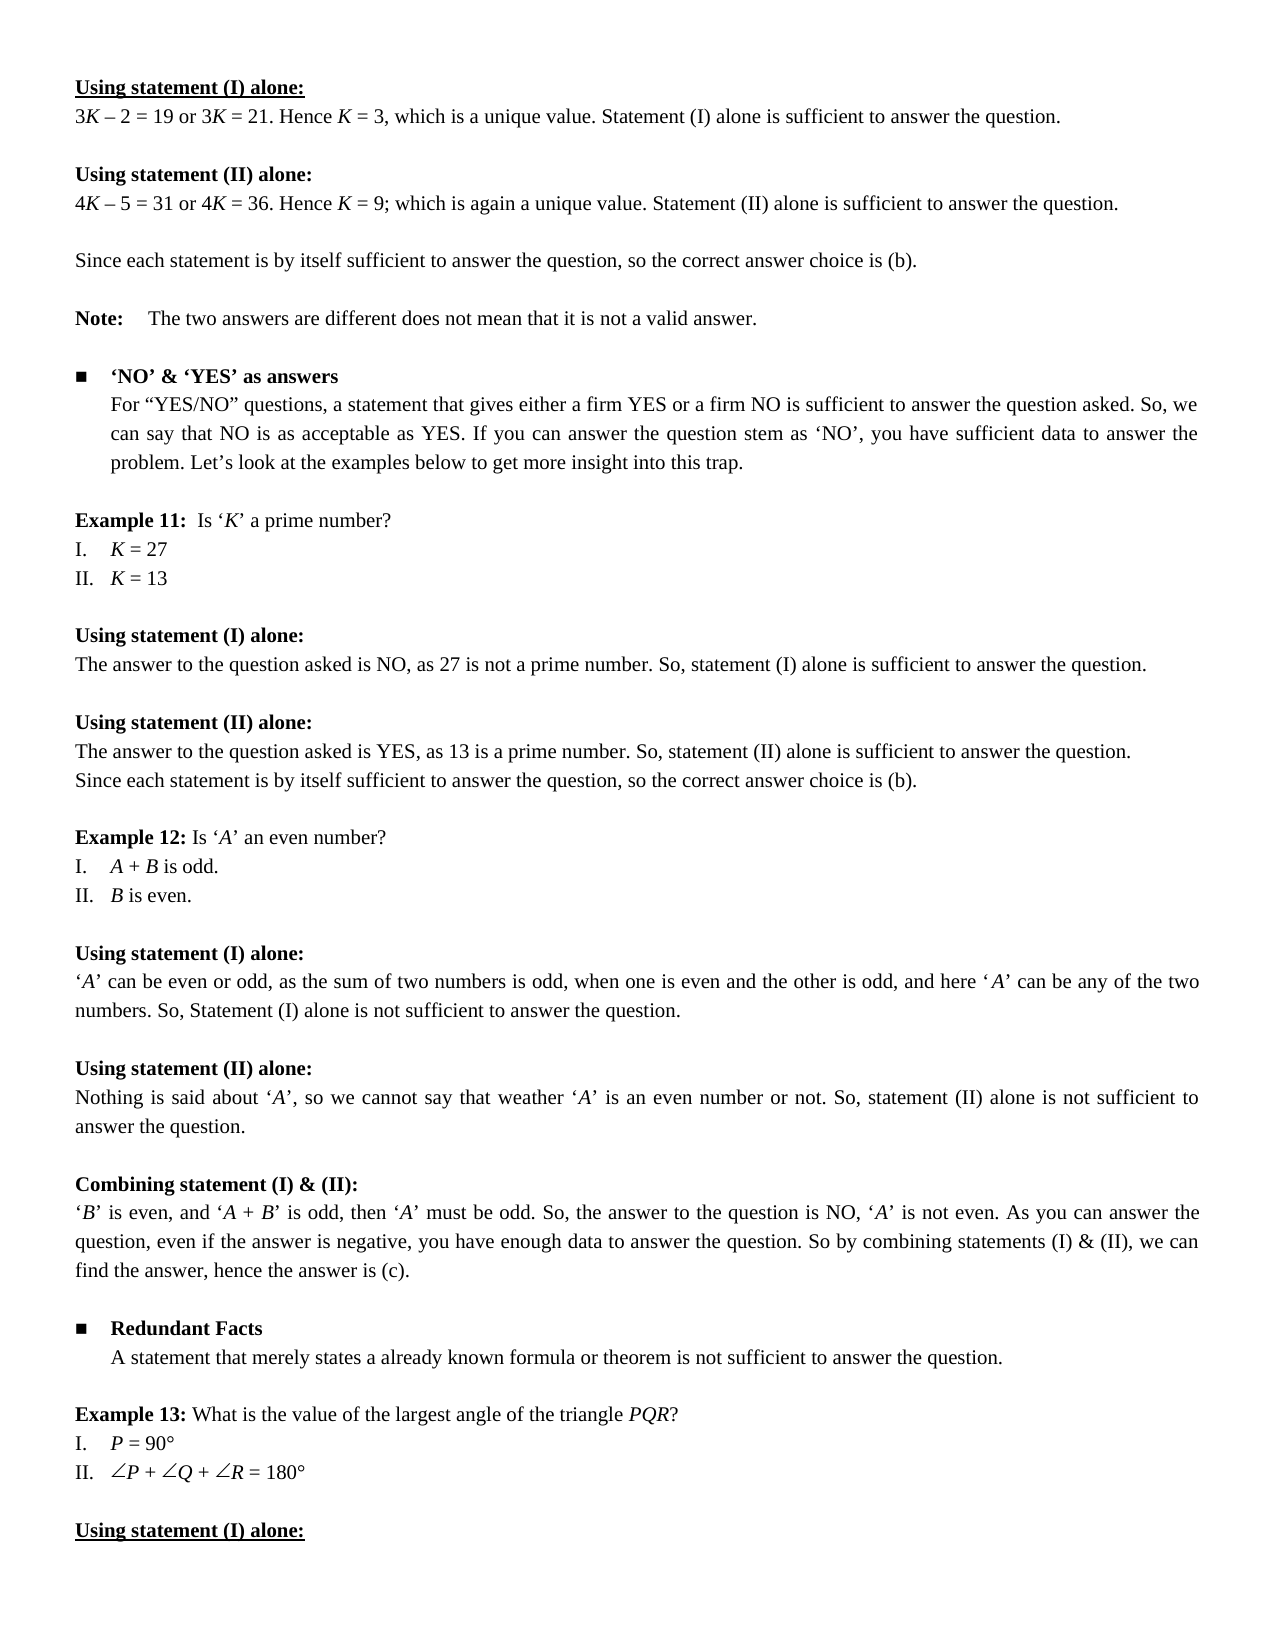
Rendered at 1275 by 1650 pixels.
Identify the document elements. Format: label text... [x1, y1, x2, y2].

text ‘B’ is even, and ‘A + B’ is odd, then ‘A’ must be odd. So, the answer to the question is NO, ‘A’ is not even. As you can answer the question, even if the answer is negative, you have enough data to answer the question. So by combining statements (I) & (II), we can find the answer, hence the answer is (c). [75, 1200, 1200, 1282]
text Using statement (II) alone: [75, 710, 1200, 734]
text Example 13: What is the value of the largest angle of the triangle PQR? [75, 1402, 1200, 1426]
text Using statement (I) alone: [75, 1518, 1200, 1542]
text Since each statement is by itself sufficient to answer the question, so the correct answer choice is (b). [75, 248, 1200, 272]
text A statement that merely states a already known formula or theorem is not sufficient to answer the question. [75, 1344, 1200, 1369]
text 4K – 5 = 31 or 4K = 36. Hence K = 9; which is again a unique value. Statement (II) alone is sufficient to answer the question. [75, 190, 1200, 214]
text I. P = 90° [75, 1431, 1200, 1455]
text The answer to the question asked is YES, as 13 is a prime number. So, statement (II) alone is sufficient to answer the question. [75, 739, 1200, 763]
text Combining statement (I) & (II): [75, 1171, 1200, 1196]
text For “YES/NO” questions, a statement that gives either a firm YES or a firm NO is sufficient to answer the question asked. So, we can say that NO is as acceptable as YES. If you can answer the question stem as ‘NO’, you have sufficient data to answer the problem. Let’s look at the examples below to get more insight into this trap. [110, 392, 1200, 474]
text Using statement (II) alone: [75, 162, 1200, 186]
text Example 11: Is ‘K’ a prime number? [75, 508, 1200, 532]
text Using statement (II) alone: [75, 1056, 1200, 1080]
text Nothing is said about ‘A’, so we cannot say that weather ‘A’ is an even number or not. So, statement (II) alone is not sufficient to answer the question. [75, 1085, 1200, 1138]
text II. K = 13 [75, 566, 1200, 589]
text 3K – 2 = 19 or 3K = 21. Hence K = 3, which is a unique value. Statement (I) alone is sufficient to answer the question. [75, 104, 1200, 128]
text II. P + Q + R = 180° [75, 1460, 1200, 1484]
text I. A + B is odd. [75, 854, 1200, 878]
text Example 12: Is ‘A’ an even number? [75, 825, 1200, 849]
text ■ ‘NO’ & ‘YES’ as answers [75, 363, 1200, 388]
text Using statement (I) alone: [75, 941, 1200, 965]
text The answer to the question asked is NO, as 27 is not a prime number. So, statement (I) alone is sufficient to answer the question. [75, 652, 1200, 676]
text Using statement (I) alone: [75, 75, 1200, 99]
text Since each statement is by itself sufficient to answer the question, so the correct answer choice is (b). [75, 767, 1200, 792]
text Using statement (I) alone: [75, 623, 1200, 647]
text ‘A’ can be even or odd, as the sum of two numbers is odd, when one is even and the other is odd, and here ‘A’ can be any of the two numbers. So, Statement (I) alone is not sufficient to answer the question. [75, 969, 1200, 1022]
text I. K = 27 [75, 537, 1200, 561]
text II. B is even. [75, 883, 1200, 907]
text Note: The two answers are different does not mean that it is not a valid answer. [75, 306, 1200, 330]
text ■ Redundant Facts [75, 1316, 1200, 1340]
